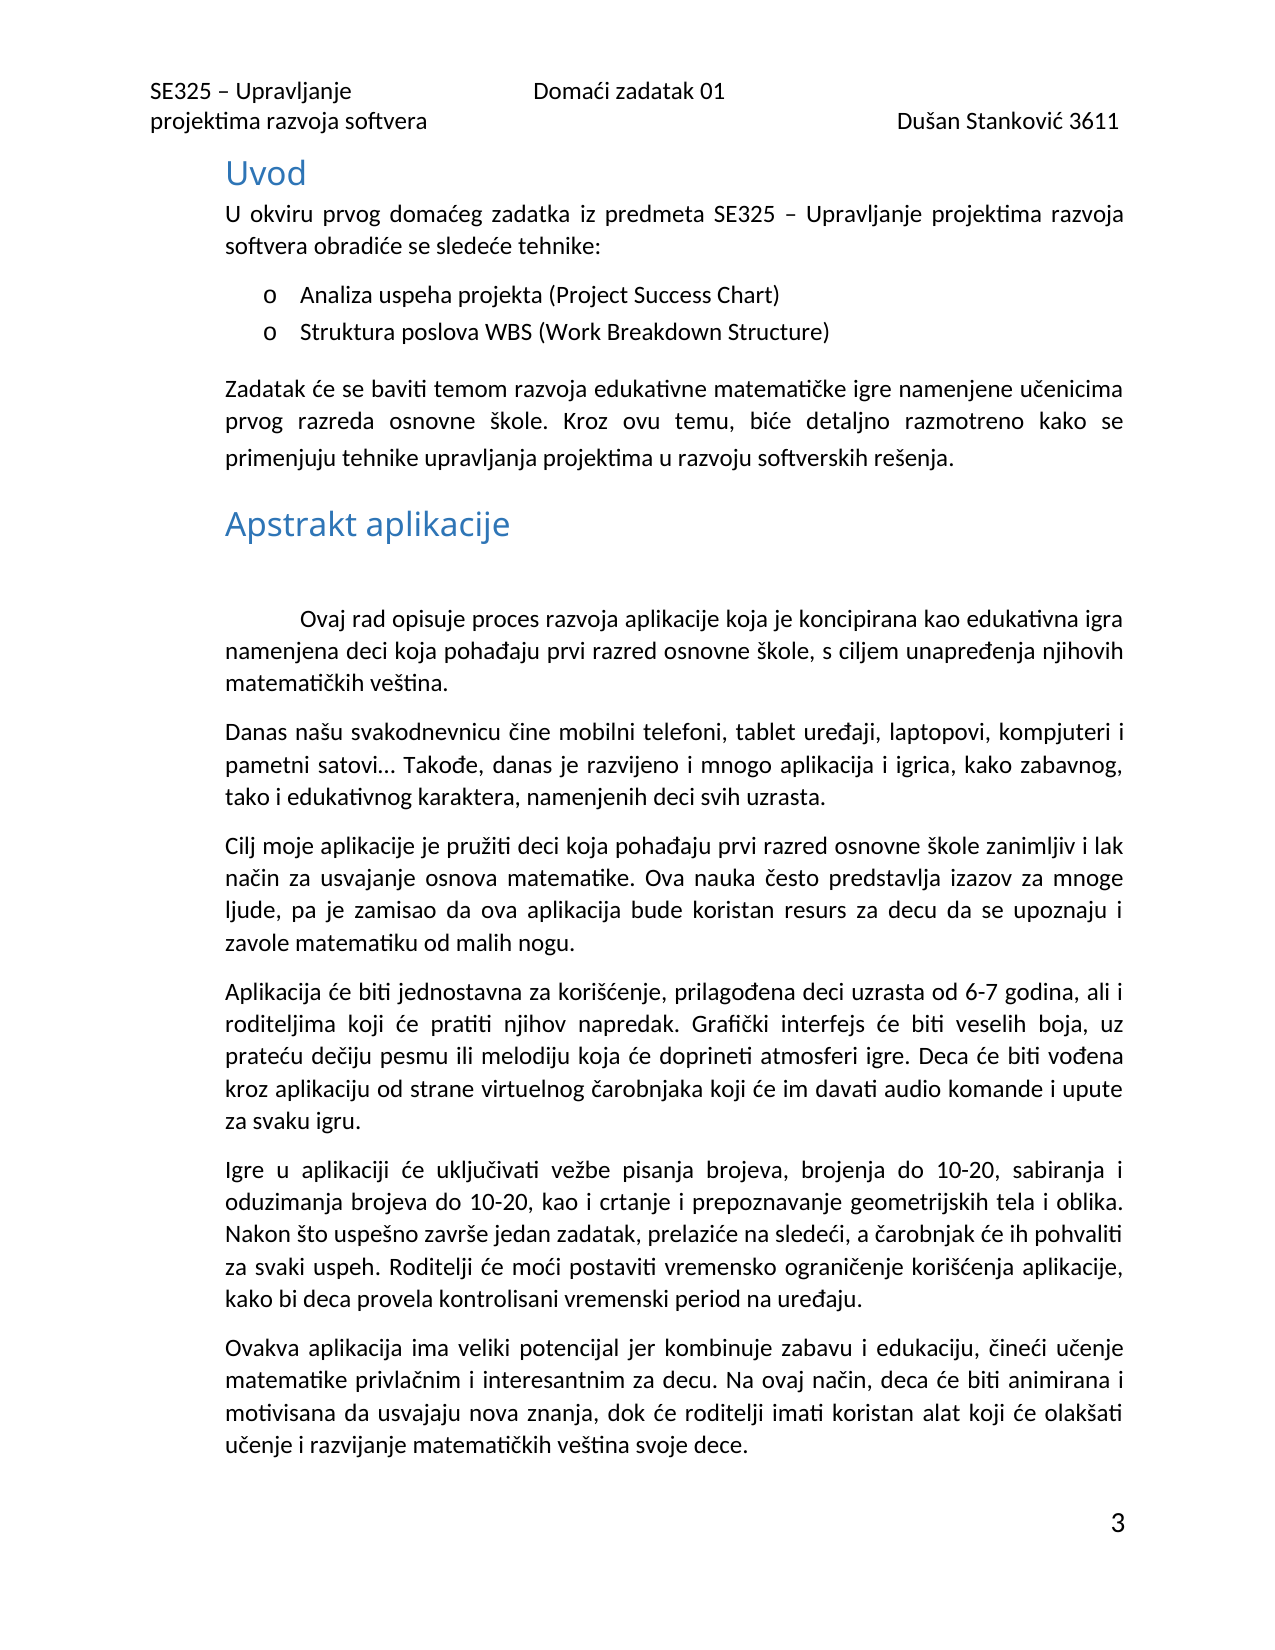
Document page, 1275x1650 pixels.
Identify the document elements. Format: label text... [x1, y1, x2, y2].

text Cilj moje aplikacije je pružiti deci koja pohađaju prvi razred osnovne škole zanimljiv i lak način za usvajanje osnova matematike. Ova nauka često predstavlja izazov za mnoge ljude, pa je zamisao da ova aplikacija bude koristan resurs za decu da se upoznaju i zavole matematiku od malih nogu. [225, 830, 1125, 957]
subtitle Apstrakt aplikacije [225, 500, 1125, 546]
text Ovaj rad opisuje proces razvoja aplikacije koja je koncipirana kao edukativna igra namenjena deci koja pohađaju prvi razred osnovne škole, s ciljem unapređenja njihovih matematičkih veština. [225, 603, 1125, 698]
list Analiza uspeha projekta (Project Success Chart) [262, 279, 1125, 311]
text Danas našu svakodnevnicu čine mobilni telefoni, tablet uređaji, laptopovi, kompjuteri i pametni satovi… Takođe, danas je razvijeno i mnogo aplikacija i igrica, kako zabavnog, tako i edukativnog karaktera, namenjenih deci svih uzrasta. [225, 716, 1125, 812]
text Zadatak će se baviti temom razvoja edukativne matematičke igre namenjene učenicima prvog razreda osnovne škole. Kroz ovu temu, biće detaljno razmotreno kako se primenjuju tehnike upravljanja projektima u razvoju softverskih rešenja. [225, 373, 1125, 473]
text Aplikacija će biti jednostavna za korišćenje, prilagođena deci uzrasta od 6-7 godina, ali i roditeljima koji će pratiti njihov napredak. Grafički interfejs će biti veselih boja, uz prateću dečiju pesmu ili melodiju koja će doprineti atmosferi igre. Deca će biti vođena kroz aplikaciju od strane virtuelnog čarobnjaka koji će im davati audio komande i upute za svaku igru. [225, 976, 1125, 1136]
list Struktura poslova WBS (Work Breakdown Structure) [262, 316, 1125, 348]
text U okviru prvog domaćeg zadatka iz predmeta SE325 – Upravljanje projektima razvoja softvera obradiće se sledeće tehnike: [225, 198, 1125, 261]
text Igre u aplikaciji će uključivati vežbe pisanja brojeva, brojenja do 10-20, sabiranja i oduzimanja brojeva do 10-20, kao i crtanje i prepoznavanje geometrijskih tela i oblika. Nakon što uspešno završe jedan zadatak, prelaziće na sledeći, a čarobnjak će ih pohvaliti za svaki uspeh. Roditelji će moći postaviti vremensko ograničenje korišćenja aplikacije, kako bi deca provela kontrolisani vremenski period na uređaju. [225, 1154, 1125, 1314]
text Ovakva aplikacija ima veliki potencijal jer kombinuje zabavu i edukaciju, čineći učenje matematike privlačnim i interesantnim za decu. Na ovaj način, deca će biti animirana i motivisana da usvajaju nova znanja, dok će roditelji imati koristan alat koji će olakšati učenje i razvijanje matematičkih veština svoje dece. [225, 1332, 1125, 1459]
subtitle Uvod [225, 150, 1125, 195]
